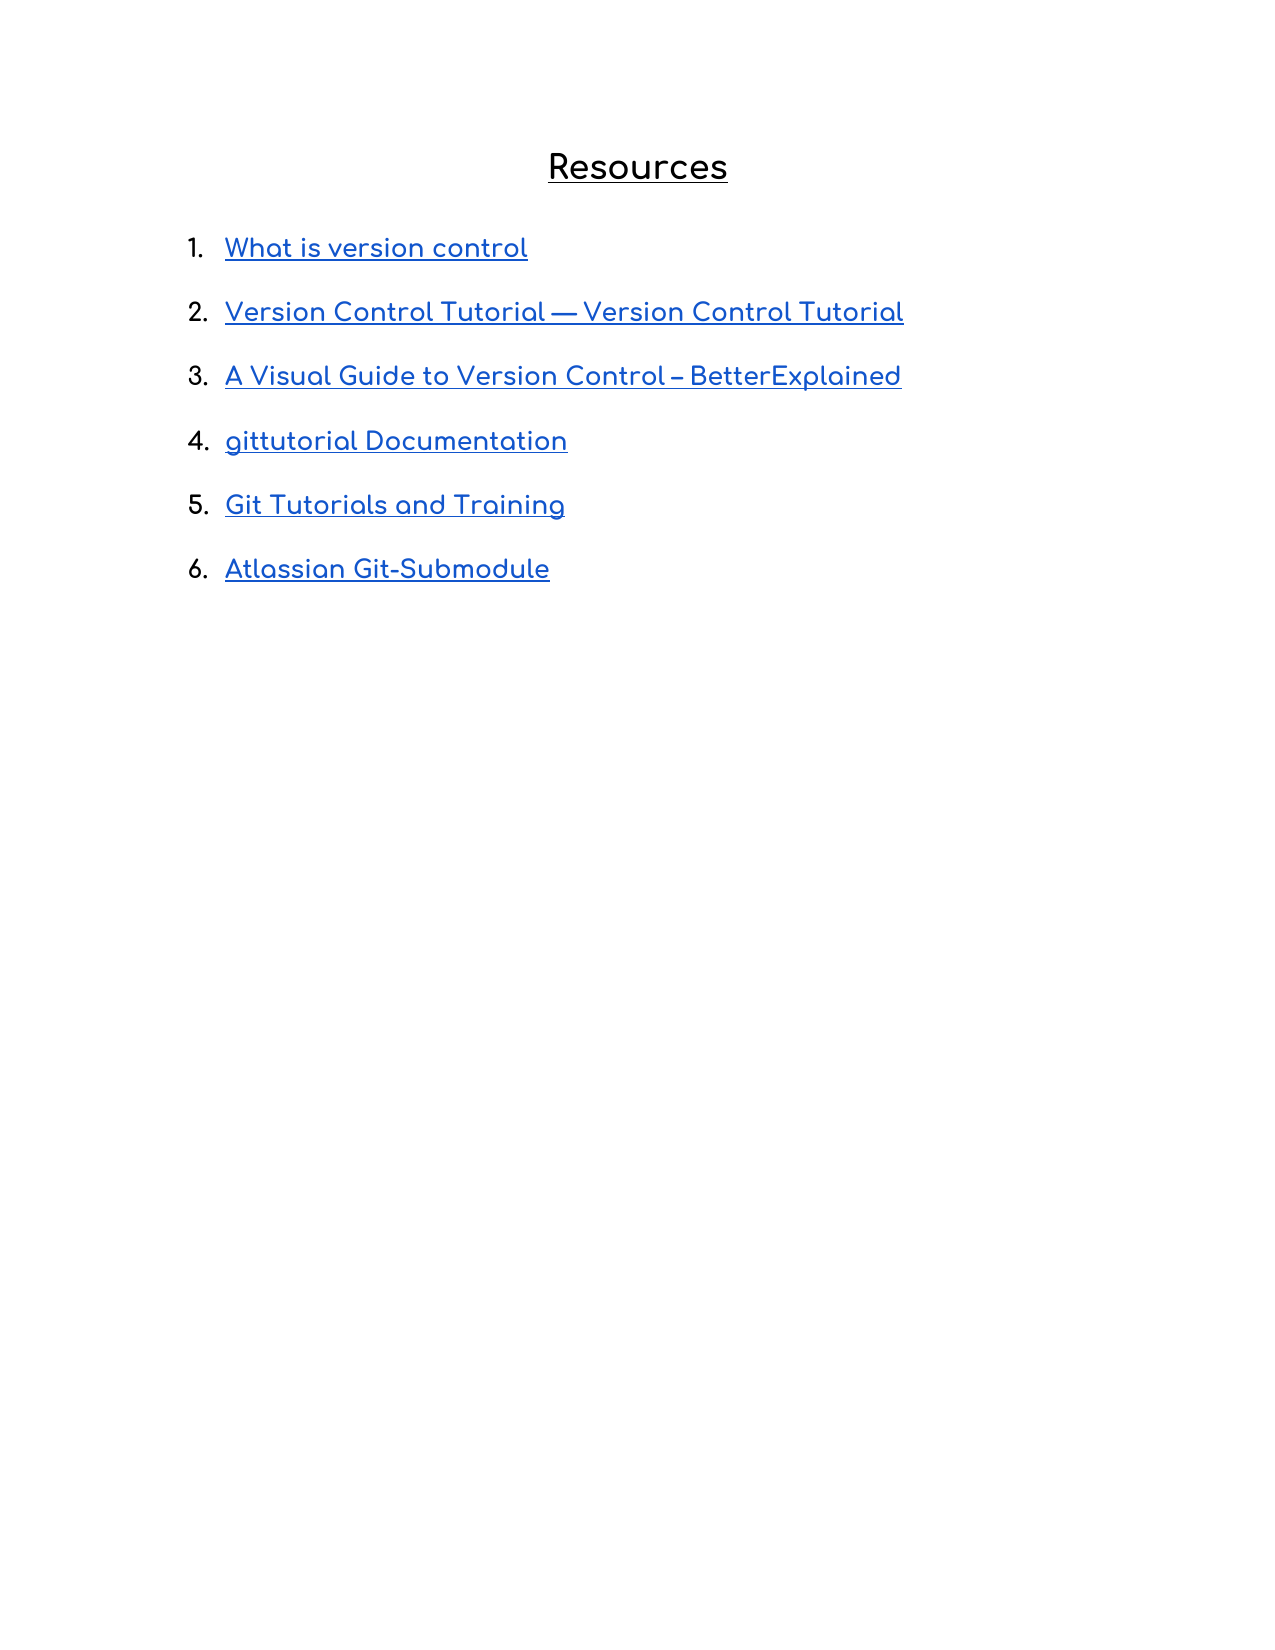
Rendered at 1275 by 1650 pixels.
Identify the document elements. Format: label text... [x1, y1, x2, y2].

list Version Control Tutorial — Version Control Tutorial [187, 299, 1125, 327]
list Git Tutorials and Training [187, 492, 1125, 520]
list gittutorial Documentation [187, 428, 1125, 456]
list A Visual Guide to Version Control – BetterExplained [187, 364, 1125, 392]
text Resources [150, 150, 1125, 187]
list Atlassian Git-Submodule [187, 556, 1125, 584]
list What is version control [187, 235, 1125, 263]
